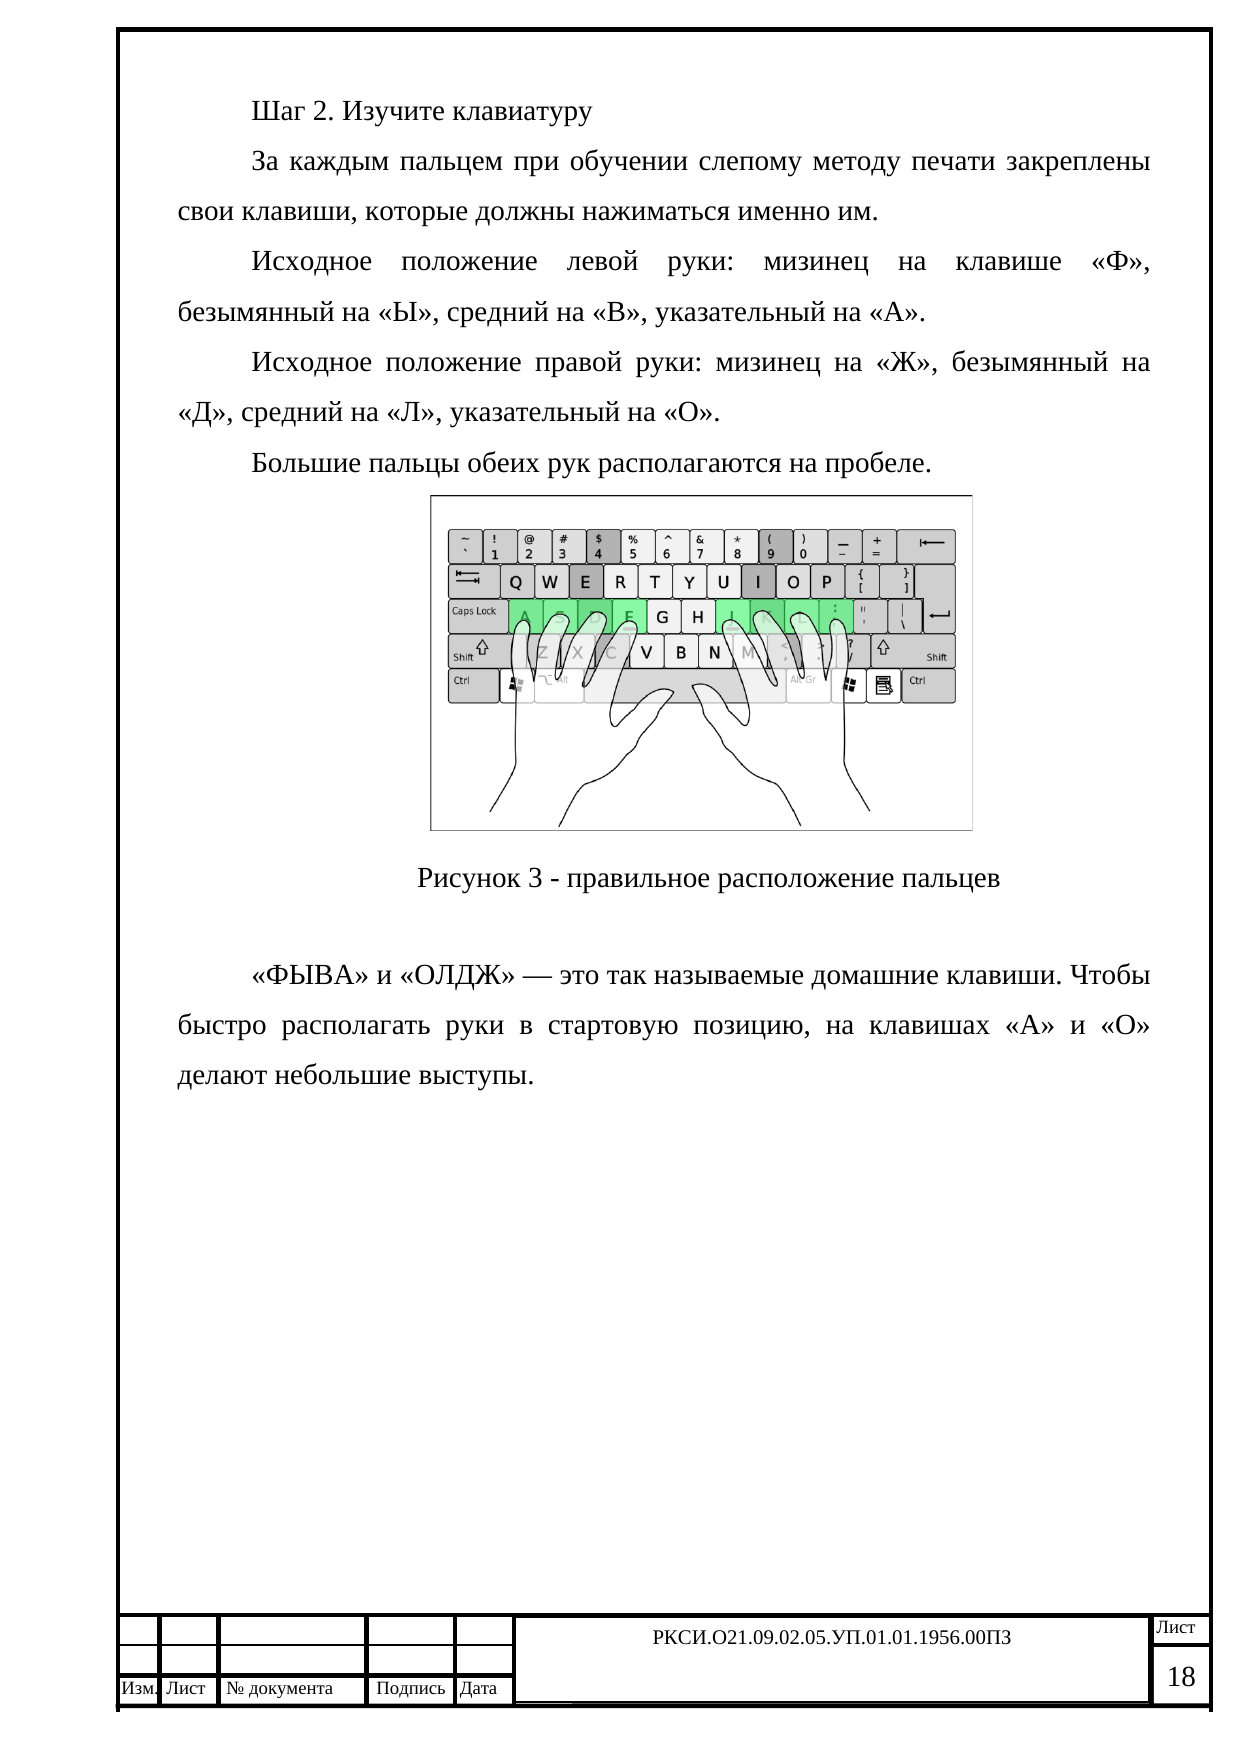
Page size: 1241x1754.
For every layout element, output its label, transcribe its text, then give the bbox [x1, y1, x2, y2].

text «ФЫВА» и «ОЛДЖ» — это так называемые домашние клавиши. Чтобы быстро располагать руки в стартовую позицию, на клавишах «А» и «О» делают небольшие выступы. [177, 957, 1152, 1091]
text Шаг 2. Изучите клавиатуру [177, 93, 1152, 126]
text Исходное положение левой руки: мизинец на клавише «Ф», безымянный на «Ы», средний на «В», указательный на «А». [177, 243, 1152, 327]
text Большие пальцы обеих рук располагаются на пробеле. [177, 445, 1152, 478]
text Исходное положение правой руки: мизинец на «Ж», безымянный на «Д», средний на «Л», указательный на «О». [177, 344, 1152, 428]
text За каждым пальцем при обучении слепому методу печати закреплены свои клавиши, которые должны нажиматься именно им. [177, 143, 1152, 227]
picture [430, 495, 973, 831]
text Рисунок 3 - правильное расположение пальцев [177, 860, 1152, 893]
